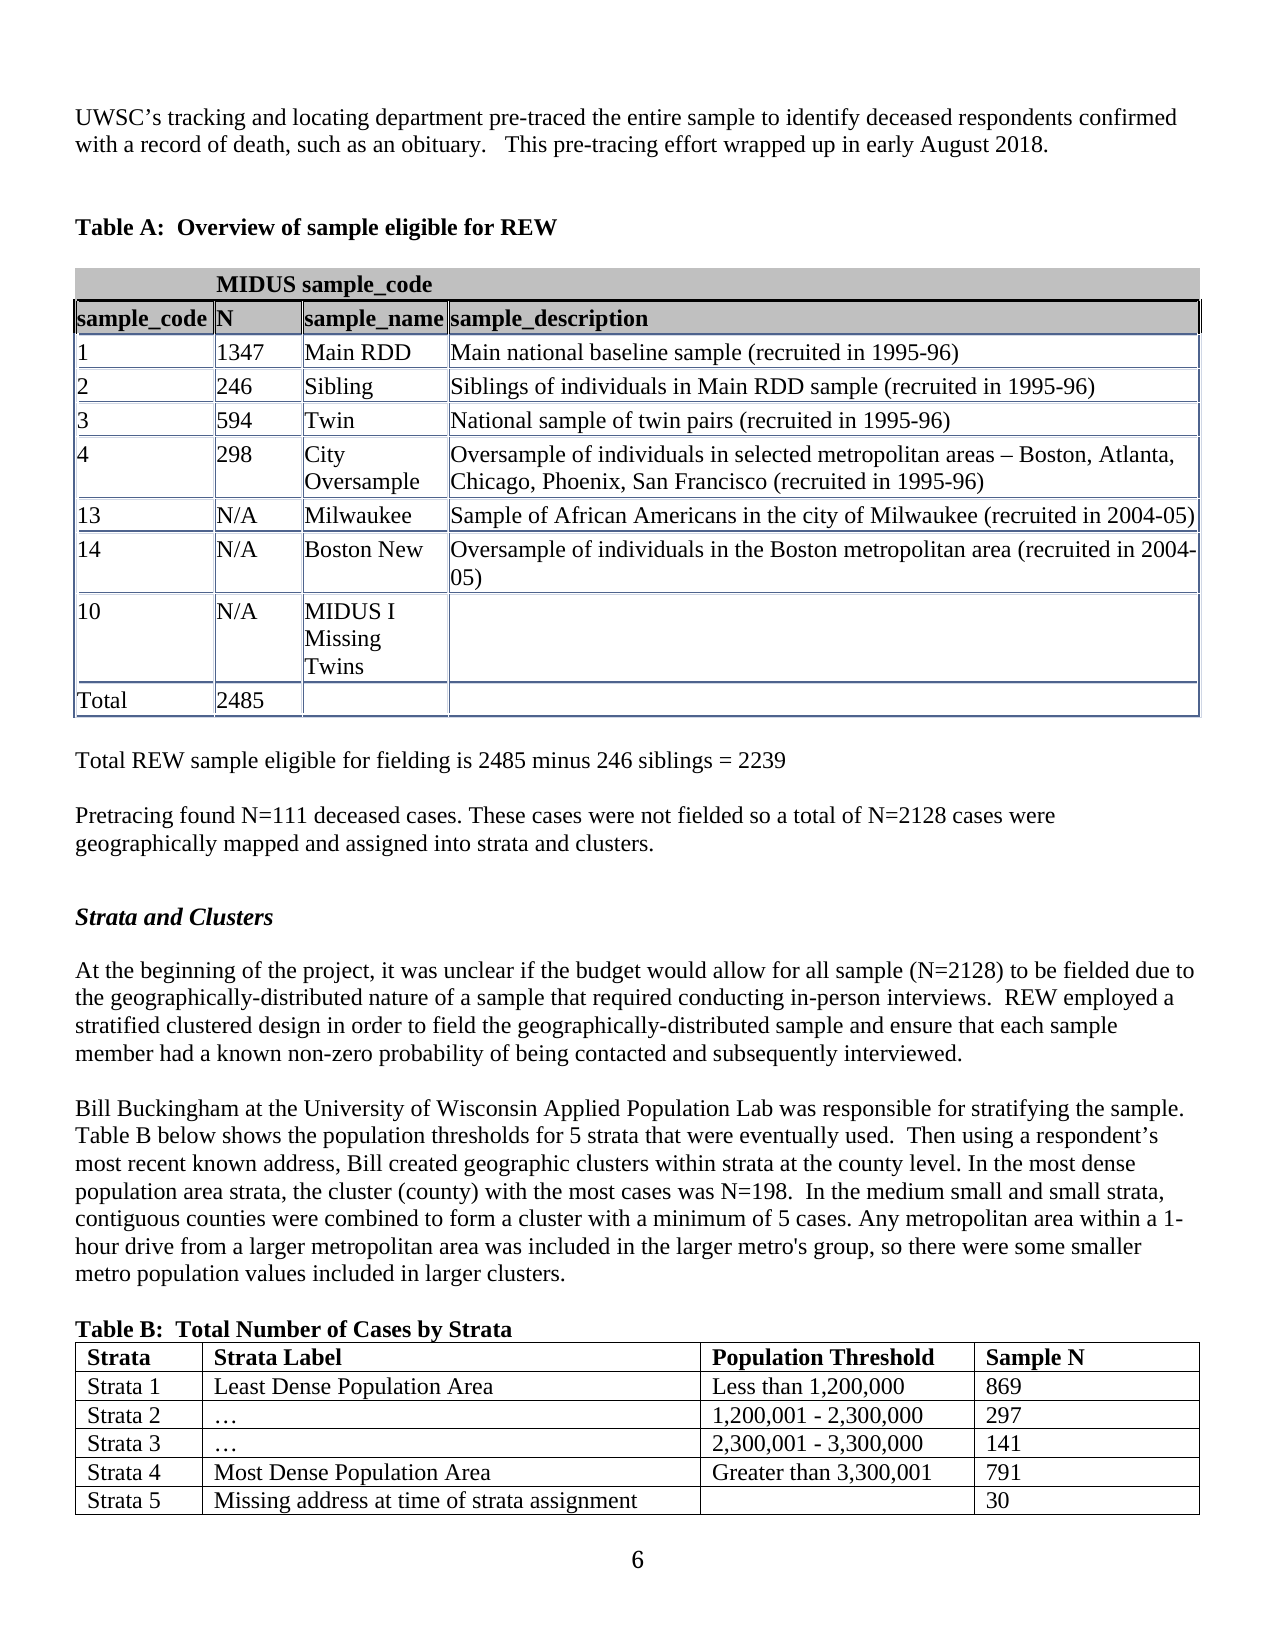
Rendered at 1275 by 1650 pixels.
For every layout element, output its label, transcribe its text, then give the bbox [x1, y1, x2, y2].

table_cell Strata 3 [76, 1429, 202, 1457]
table_cell Missing address at time of strata assignment [203, 1487, 700, 1514]
text At the beginning of the project, it was unclear if the budget would allow for all sample (N=2128) to be fielded due to the geographically-distributed nature of a sample that required conducting in-person interviews. REW employed a stratified clustered design in order to field the geographically-distributed sample and ensure that each sample member had a known non-zero probability of being contacted and subsequently interviewed. [75, 956, 1200, 1066]
table_cell 791 [975, 1458, 1199, 1486]
table_cell Main national baseline sample (recruited in 1995-96) [450, 333, 1200, 367]
table_cell National sample of twin pairs (recruited in 1995-96) [449, 401, 1200, 435]
table_cell 1 [75, 333, 213, 367]
table_cell 298 [216, 438, 301, 496]
table_cell N/A [216, 500, 301, 530]
table_cell Greater than 3,300,001 [701, 1458, 974, 1486]
table_cell Least Dense Population Area [203, 1372, 700, 1399]
table_header MIDUS sample_code [215, 268, 1200, 299]
text Total REW sample eligible for fielding is 2485 minus 246 siblings = 2239 [75, 746, 1200, 773]
table_cell Total [77, 681, 215, 715]
subtitle Strata and Clusters [75, 902, 1200, 931]
table_cell Sibling [304, 370, 447, 401]
table_cell 246 [216, 370, 301, 401]
text Table B: Total Number of Cases by Strata [75, 1315, 1200, 1342]
table_cell Strata 5 [76, 1487, 202, 1514]
table_cell 594 [216, 404, 301, 435]
table_cell MIDUS I Missing Twins [304, 595, 447, 681]
table_cell sample_code [75, 299, 213, 333]
table_cell 1,200,001 - 2,300,000 [701, 1401, 974, 1428]
table_cell Siblings of individuals in Main RDD sample (recruited in 1995-96) [449, 367, 1200, 401]
table_cell … [203, 1401, 700, 1428]
table_cell Twin [304, 404, 447, 435]
table_header Sample N [975, 1343, 1199, 1371]
table_cell Strata 1 [76, 1372, 202, 1399]
table_cell N/A [216, 534, 301, 592]
table_header [75, 268, 215, 299]
table_cell Milwaukee [304, 500, 447, 530]
table_cell Most Dense Population Area [203, 1458, 700, 1486]
table_cell 1347 [216, 336, 301, 367]
table_cell N [216, 302, 301, 333]
table_cell 2 [75, 367, 215, 401]
table_cell N/A [216, 595, 301, 681]
table_cell Strata 4 [76, 1458, 202, 1486]
table_header Strata Label [203, 1343, 700, 1371]
table_cell 3 [75, 401, 215, 435]
text Table A: Overview of sample eligible for REW [75, 213, 1200, 241]
table_cell sample_name [304, 302, 447, 333]
table_cell … [203, 1429, 700, 1457]
table_cell 10 [75, 592, 215, 681]
text Pretracing found N=111 deceased cases. These cases were not fielded so a total of N=2128 cases were geographically mapped and assigned into strata and clusters. [75, 801, 1200, 856]
table_cell [303, 684, 448, 715]
table_cell [701, 1487, 974, 1514]
table_cell Oversample of individuals in the Boston metropolitan area (recruited in 2004-05) [450, 530, 1199, 592]
text UWSC’s tracking and locating department pre-traced the entire sample to identify deceased respondents confirmed with a record of death, such as an obituary. This pre-tracing effort wrapped up in early August 2018. [75, 103, 1200, 158]
table_cell Main RDD [304, 336, 447, 367]
table_cell sample_description [450, 301, 1198, 333]
table_cell 30 [975, 1487, 1199, 1514]
text Bill Buckingham at the University of Wisconsin Applied Population Lab was responsible for stratifying the sample. Table B below shows the population thresholds for 5 strata that were eventually used. Then using a respondent’s most recent known address, Bill created geographic clusters within strata at the county level. In the most dense population area strata, the cluster (county) with the most cases was N=198. In the medium small and small strata, contiguous counties were combined to form a cluster with a minimum of 5 cases. Any metropolitan area within a 1-hour drive from a larger metropolitan area was included in the larger metro's group, so there were some smaller metro population values included in larger clusters. [75, 1094, 1200, 1287]
table_cell Less than 1,200,000 [701, 1372, 974, 1399]
table_header Population Threshold [701, 1343, 974, 1371]
table_cell 4 [75, 435, 215, 496]
table_cell 13 [77, 496, 213, 530]
table_cell 141 [975, 1429, 1199, 1457]
table_cell Strata 2 [76, 1401, 202, 1428]
table_cell Sample of African Americans in the city of Milwaukee (recruited in 2004-05) [450, 496, 1199, 530]
table_cell Boston New [304, 534, 447, 592]
table_header Strata [76, 1343, 202, 1371]
table_cell 14 [77, 530, 213, 592]
table_cell 2485 [215, 684, 302, 715]
table_cell City Oversample [304, 438, 447, 496]
table_cell [449, 681, 1198, 715]
table_cell 297 [975, 1401, 1199, 1428]
table_cell [449, 592, 1200, 681]
table_cell Oversample of individuals in selected metropolitan areas – Boston, Atlanta, Chicago, Phoenix, San Francisco (recruited in 1995-96) [449, 435, 1200, 496]
table_cell 869 [975, 1372, 1199, 1399]
table_cell 2,300,001 - 3,300,000 [701, 1429, 974, 1457]
